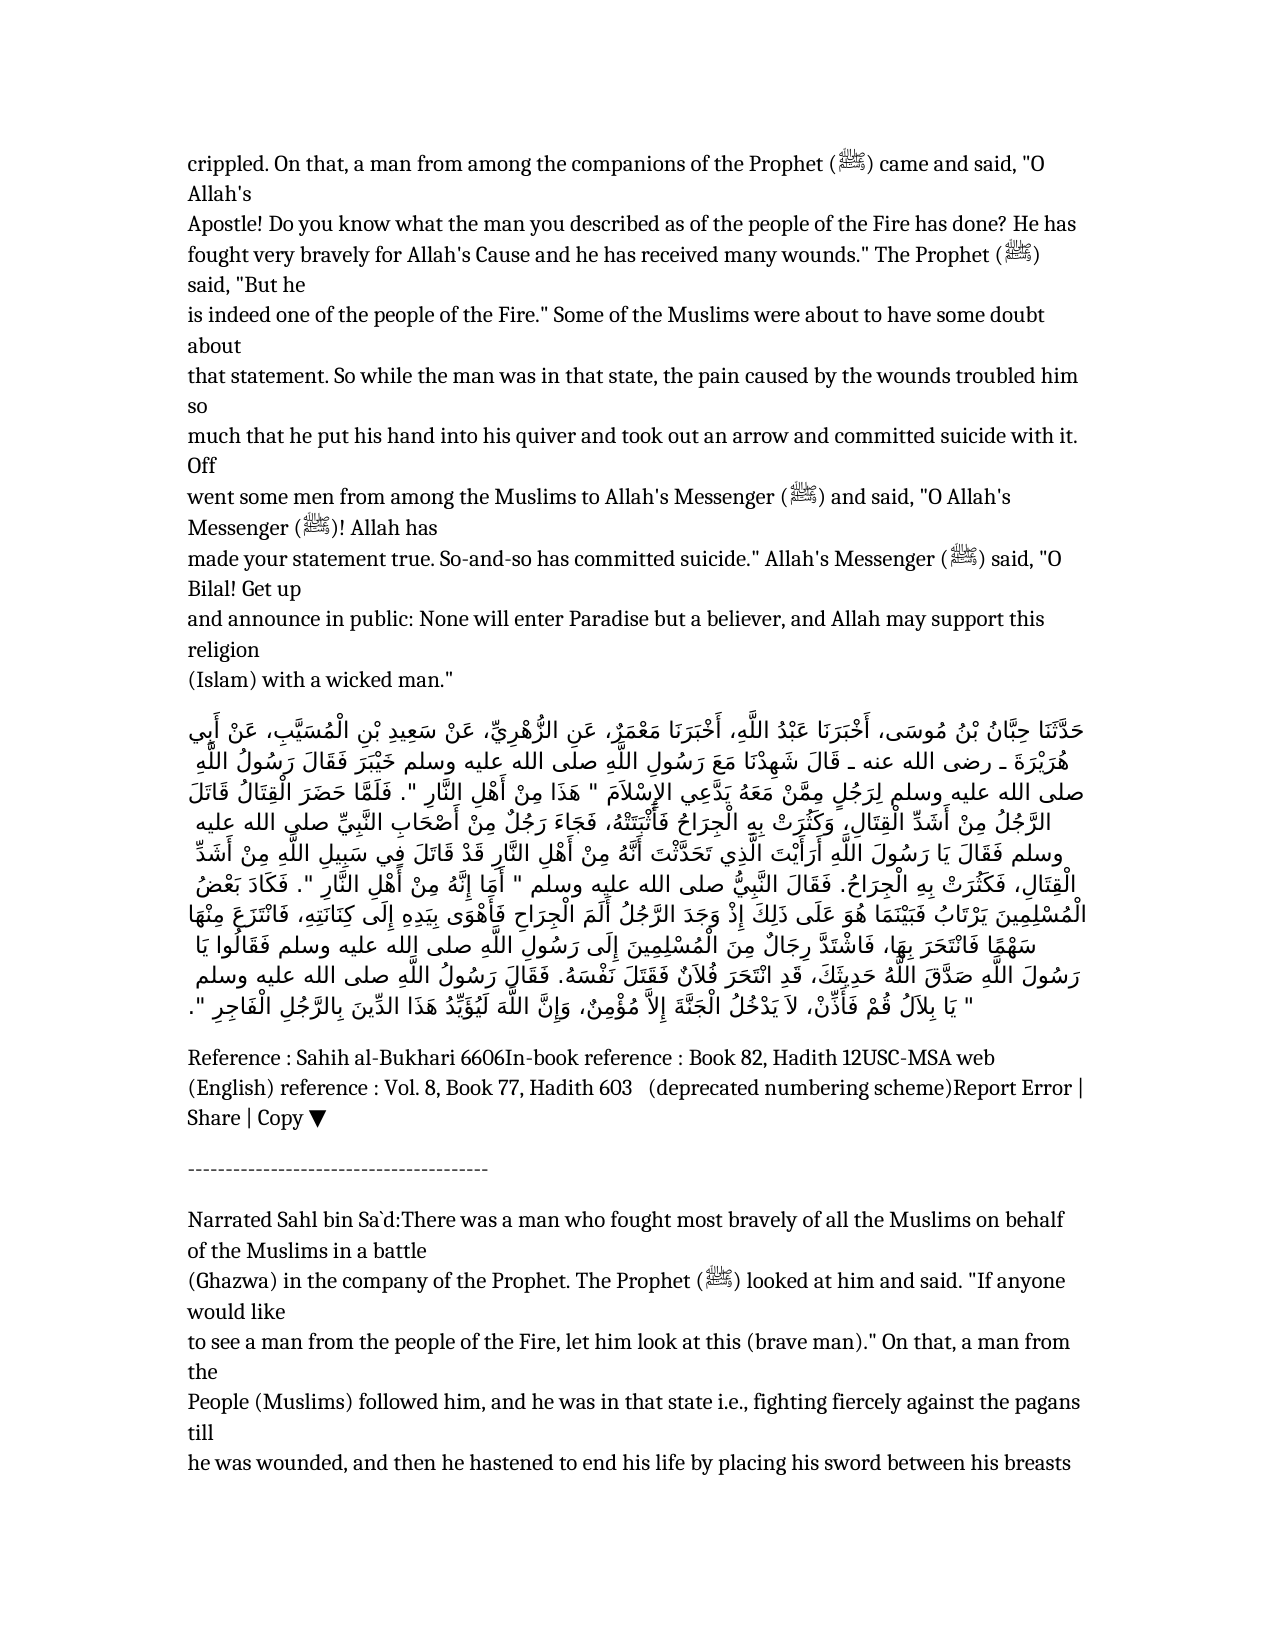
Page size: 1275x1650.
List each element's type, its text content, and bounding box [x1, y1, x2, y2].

text ---------------------------------------- [187, 1156, 1087, 1183]
text Reference : Sahih al-Bukhari 6606In-book reference : Book 82, Hadith 12USC-MSA web (English) reference : Vol. 8, Book 77, Hadith 603 (deprecated numbering scheme)Report Error | Share | Copy ▼ [187, 1045, 1087, 1132]
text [187, 150, 1087, 693]
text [187, 1207, 1087, 1476]
text حَدَّثَنَا حِبَّانُ بْنُ مُوسَى، أَخْبَرَنَا عَبْدُ اللَّهِ، أَخْبَرَنَا مَعْمَرٌ، عَنِ الزُّهْرِيِّ، عَنْ سَعِيدِ بْنِ الْمُسَيَّبِ، عَنْ أَبِي هُرَيْرَةَ ـ رضى الله عنه ـ قَالَ شَهِدْنَا مَعَ رَسُولِ اللَّهِ صلى الله عليه وسلم خَيْبَرَ فَقَالَ رَسُولُ اللَّهِ صلى الله عليه وسلم لِرَجُلٍ مِمَّنْ مَعَهُ يَدَّعِي الإِسْلاَمَ ‏"‏ هَذَا مِنْ أَهْلِ النَّارِ ‏"‏‏.‏ فَلَمَّا حَضَرَ الْقِتَالُ قَاتَلَ الرَّجُلُ مِنْ أَشَدِّ الْقِتَالِ، وَكَثُرَتْ بِهِ الْجِرَاحُ فَأَثْبَتَتْهُ، فَجَاءَ رَجُلٌ مِنْ أَصْحَابِ النَّبِيِّ صلى الله عليه وسلم فَقَالَ يَا رَسُولَ اللَّهِ أَرَأَيْتَ الَّذِي تَحَدَّثْتَ أَنَّهُ مِنْ أَهْلِ النَّارِ قَدْ قَاتَلَ فِي سَبِيلِ اللَّهِ مِنْ أَشَدِّ الْقِتَالِ، فَكَثُرَتْ بِهِ الْجِرَاحُ‏.‏ فَقَالَ النَّبِيُّ صلى الله عليه وسلم ‏"‏ أَمَا إِنَّهُ مِنْ أَهْلِ النَّارِ ‏"‏‏.‏ فَكَادَ بَعْضُ الْمُسْلِمِينَ يَرْتَابُ فَبَيْنَمَا هُوَ عَلَى ذَلِكَ إِذْ وَجَدَ الرَّجُلُ أَلَمَ الْجِرَاحِ فَأَهْوَى بِيَدِهِ إِلَى كِنَانَتِهِ، فَانْتَزَعَ مِنْهَا سَهْمًا فَانْتَحَرَ بِهَا، فَاشْتَدَّ رِجَالٌ مِنَ الْمُسْلِمِينَ إِلَى رَسُولِ اللَّهِ صلى الله عليه وسلم فَقَالُوا يَا رَسُولَ اللَّهِ صَدَّقَ اللَّهُ حَدِيثَكَ، قَدِ انْتَحَرَ فُلاَنٌ فَقَتَلَ نَفْسَهُ‏.‏ فَقَالَ رَسُولُ اللَّهِ صلى الله عليه وسلم ‏"‏ يَا بِلاَلُ قُمْ فَأَذِّنْ، لاَ يَدْخُلُ الْجَنَّةَ إِلاَّ مُؤْمِنٌ، وَإِنَّ اللَّهَ لَيُؤَيِّدُ هَذَا الدِّينَ بِالرَّجُلِ الْفَاجِرِ ‏"‏‏.‏ [187, 718, 1087, 1020]
